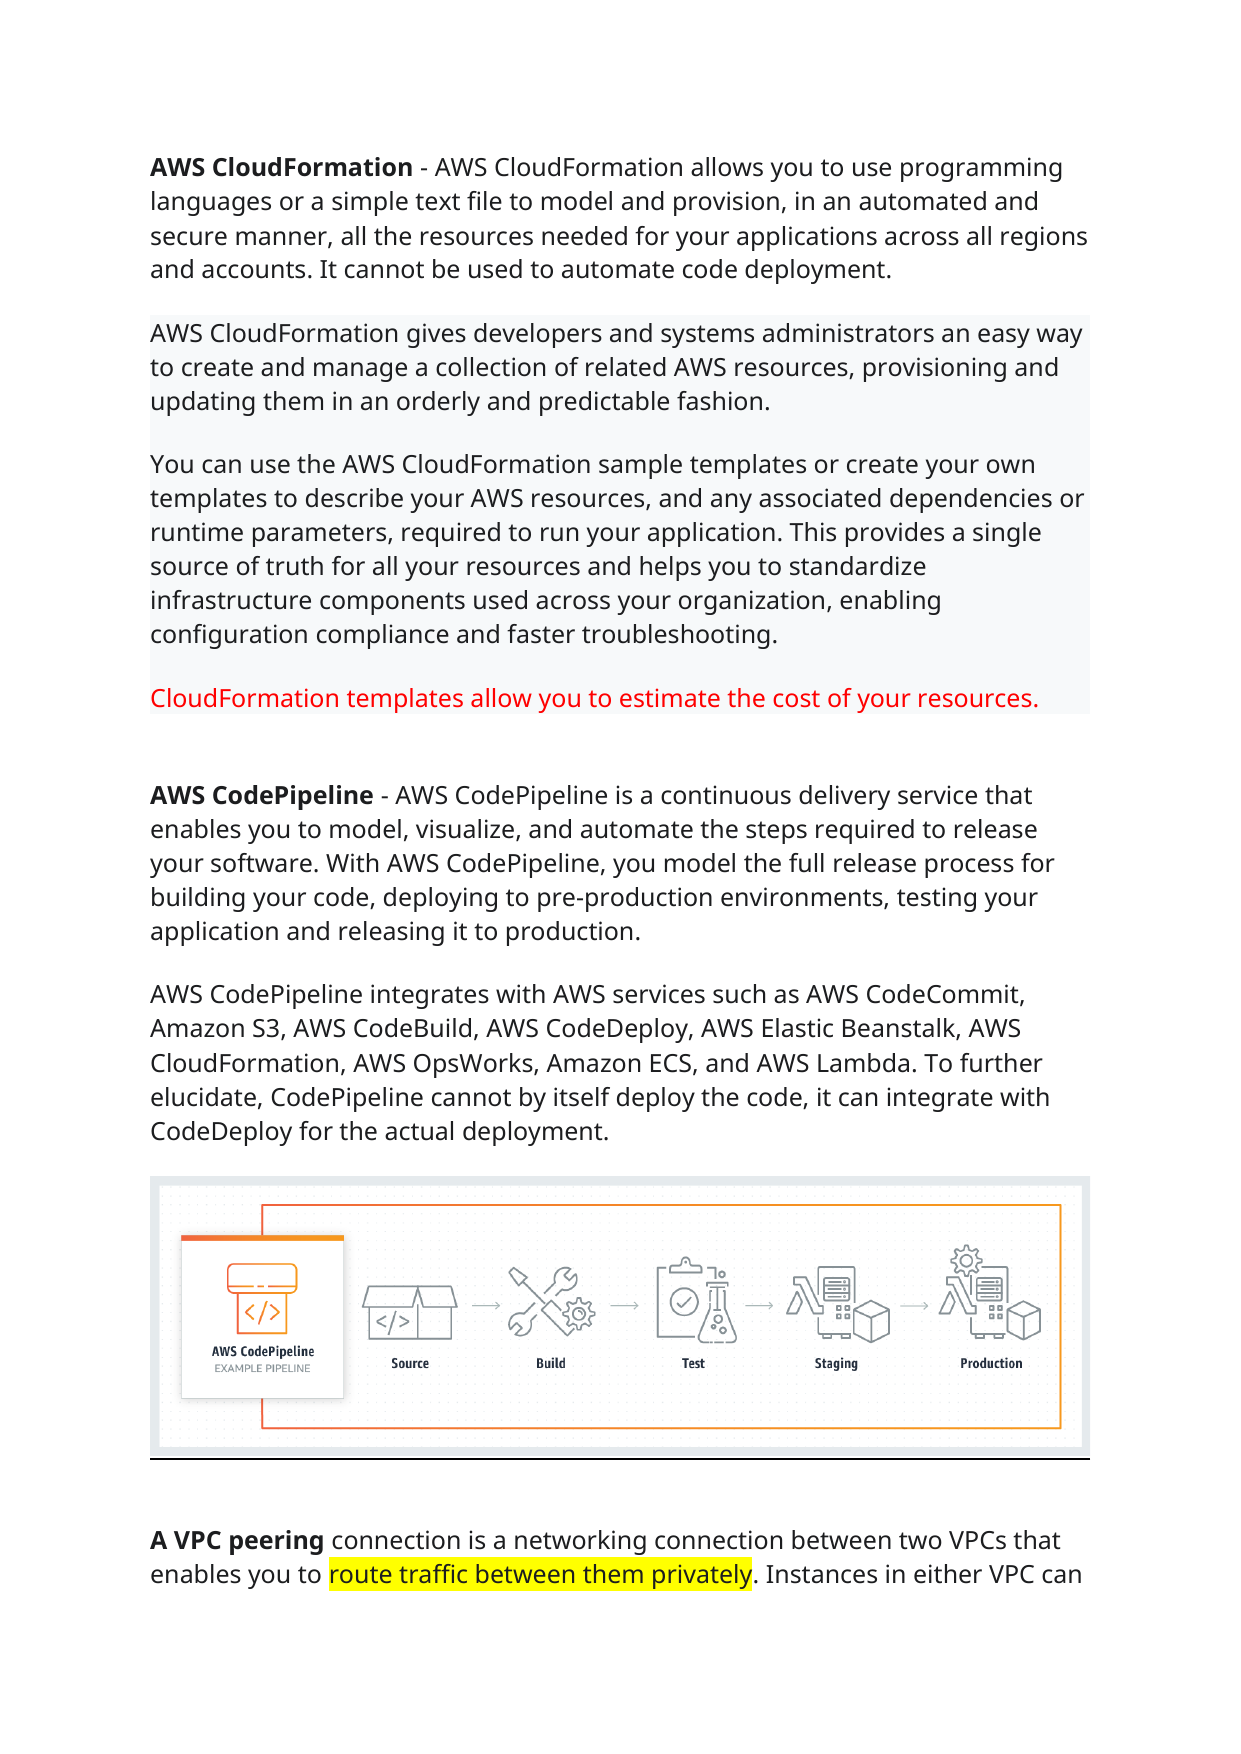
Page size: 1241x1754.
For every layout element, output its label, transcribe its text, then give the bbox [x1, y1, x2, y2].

text AWS CloudFormation - AWS CloudFormation allows you to use programming languages or a simple text file to model and provision, in an automated and secure manner, all the resources needed for your applications across all regions and accounts. It cannot be used to automate code deployment. [150, 150, 1090, 286]
text AWS CodePipeline - AWS CodePipeline is a continuous delivery service that enables you to model, visualize, and automate the steps required to release your software. With AWS CodePipeline, you model the full release process for building your code, deploying to pre-production environments, testing your application and releasing it to production. [150, 778, 1090, 948]
picture [150, 1176, 1091, 1456]
text AWS CloudFormation gives developers and systems administrators an easy way to create and manage a collection of related AWS resources, provisioning and updating them in an orderly and predictable fashion. [150, 315, 1090, 418]
text CloudFormation templates allow you to estimate the cost of your resources. [150, 680, 1090, 714]
text You can use the AWS CloudFormation sample templates or create your own templates to describe your AWS resources, and any associated dependencies or runtime parameters, required to run your application. This provides a single source of truth for all your resources and helps you to standardize infrastructure components used across your organization, enabling configuration compliance and faster troubleshooting. [150, 447, 1090, 651]
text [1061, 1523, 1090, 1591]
text AWS CodePipeline integrates with AWS services such as AWS CodeCommit, Amazon S3, AWS CodeBuild, AWS CodeDeploy, AWS Elastic Beanstalk, AWS CloudFormation, AWS OpsWorks, Amazon ECS, and AWS Lambda. To further elucidate, CodePipeline cannot by itself deploy the code, it can integrate with CodeDeploy for the actual deployment. [150, 977, 1090, 1147]
